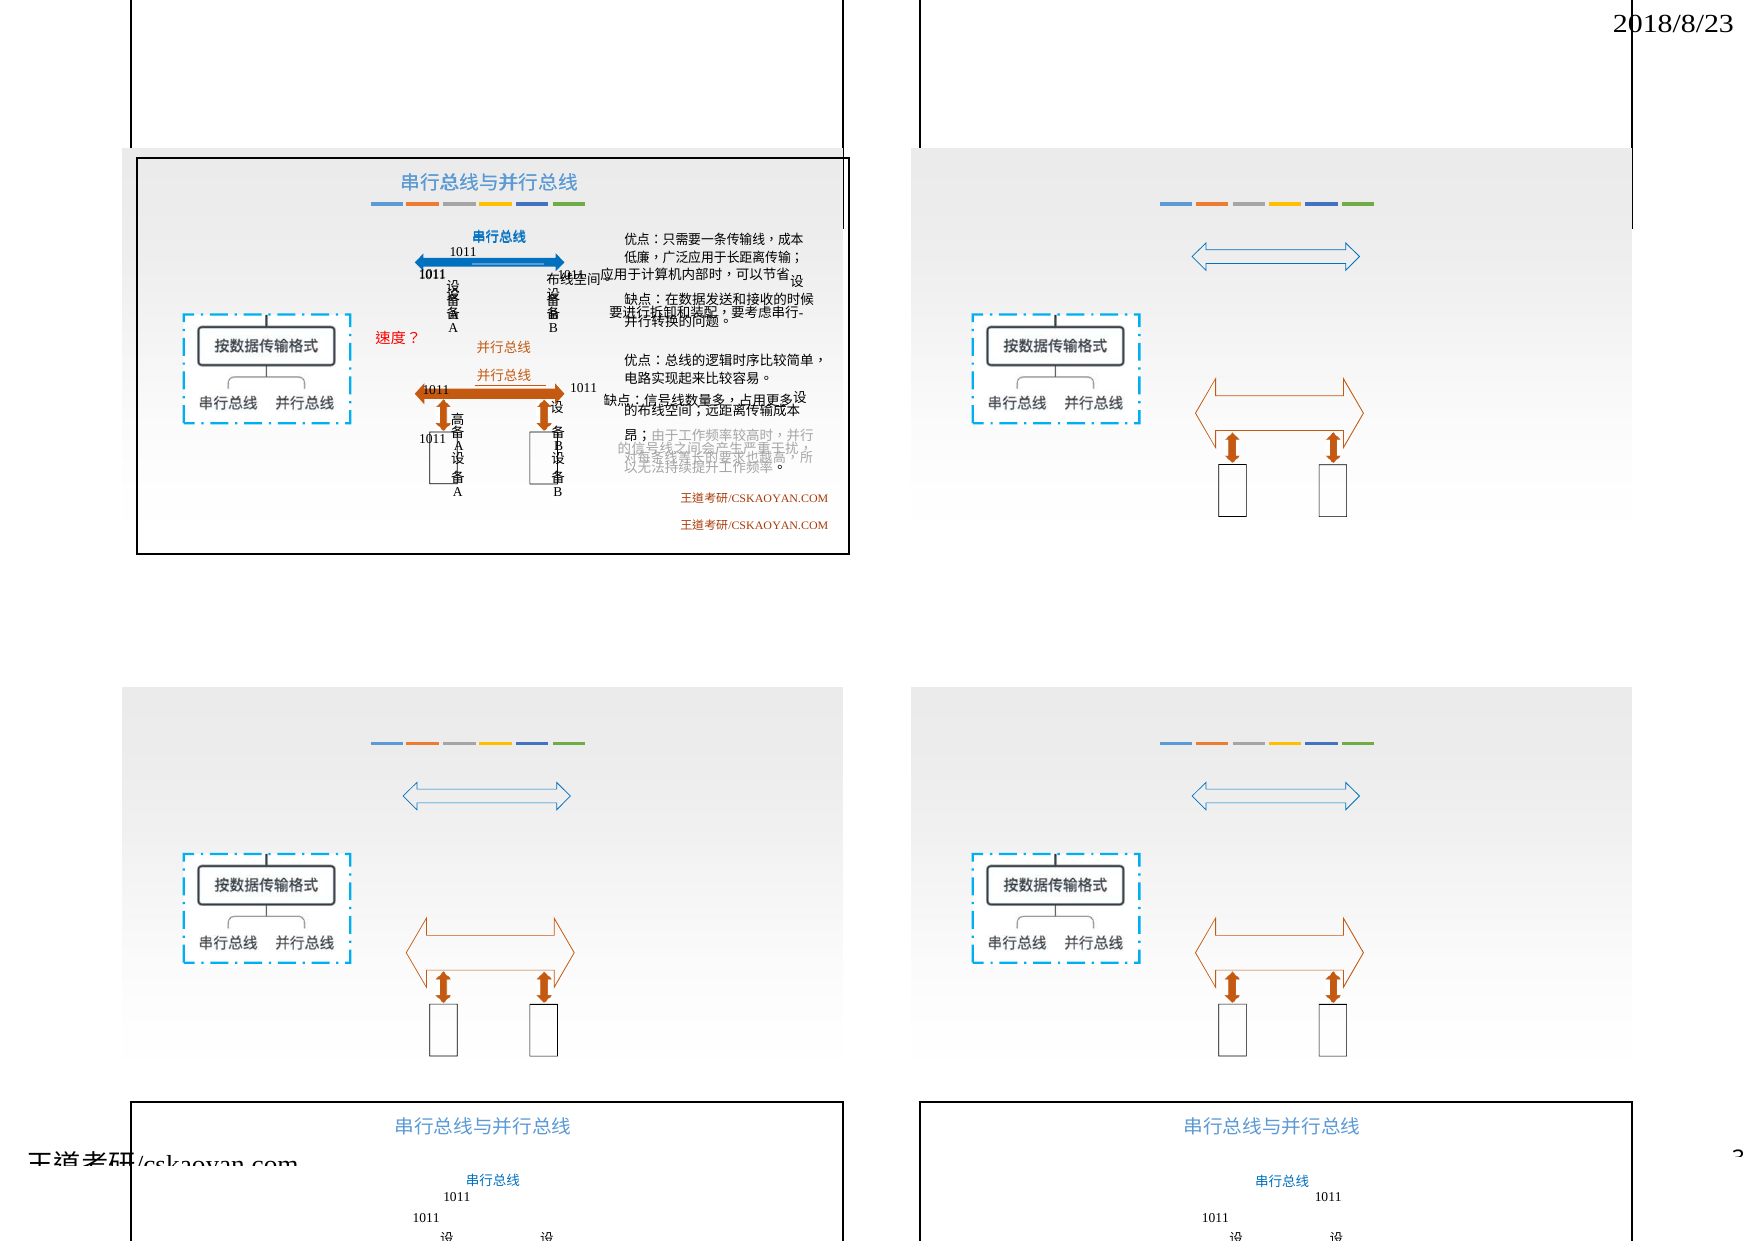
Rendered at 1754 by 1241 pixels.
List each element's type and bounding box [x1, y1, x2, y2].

picture [911, 148, 1632, 520]
picture [138, 159, 843, 520]
picture [122, 687, 843, 1059]
picture [911, 687, 1632, 1059]
picture [122, 148, 843, 520]
